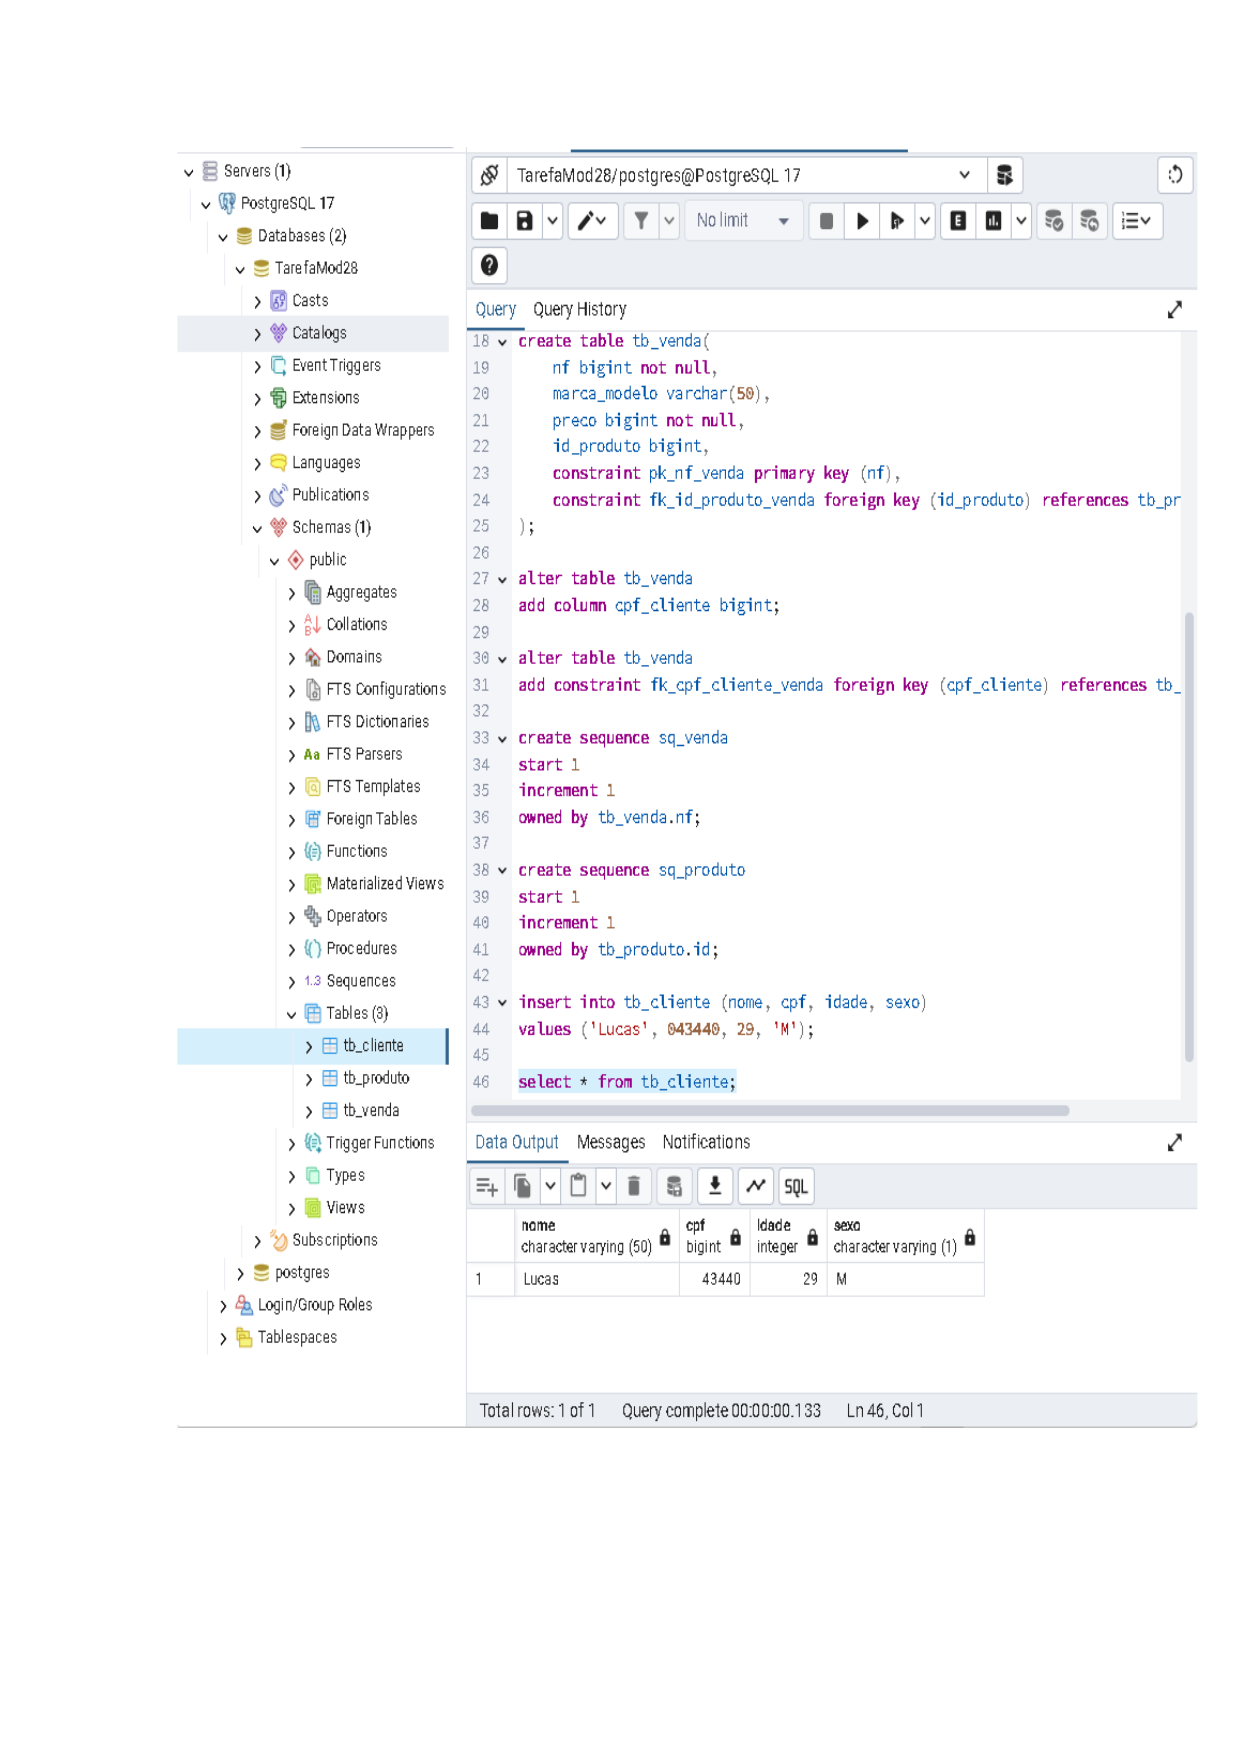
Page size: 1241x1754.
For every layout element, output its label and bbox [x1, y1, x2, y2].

picture [177, 147, 1198, 1428]
